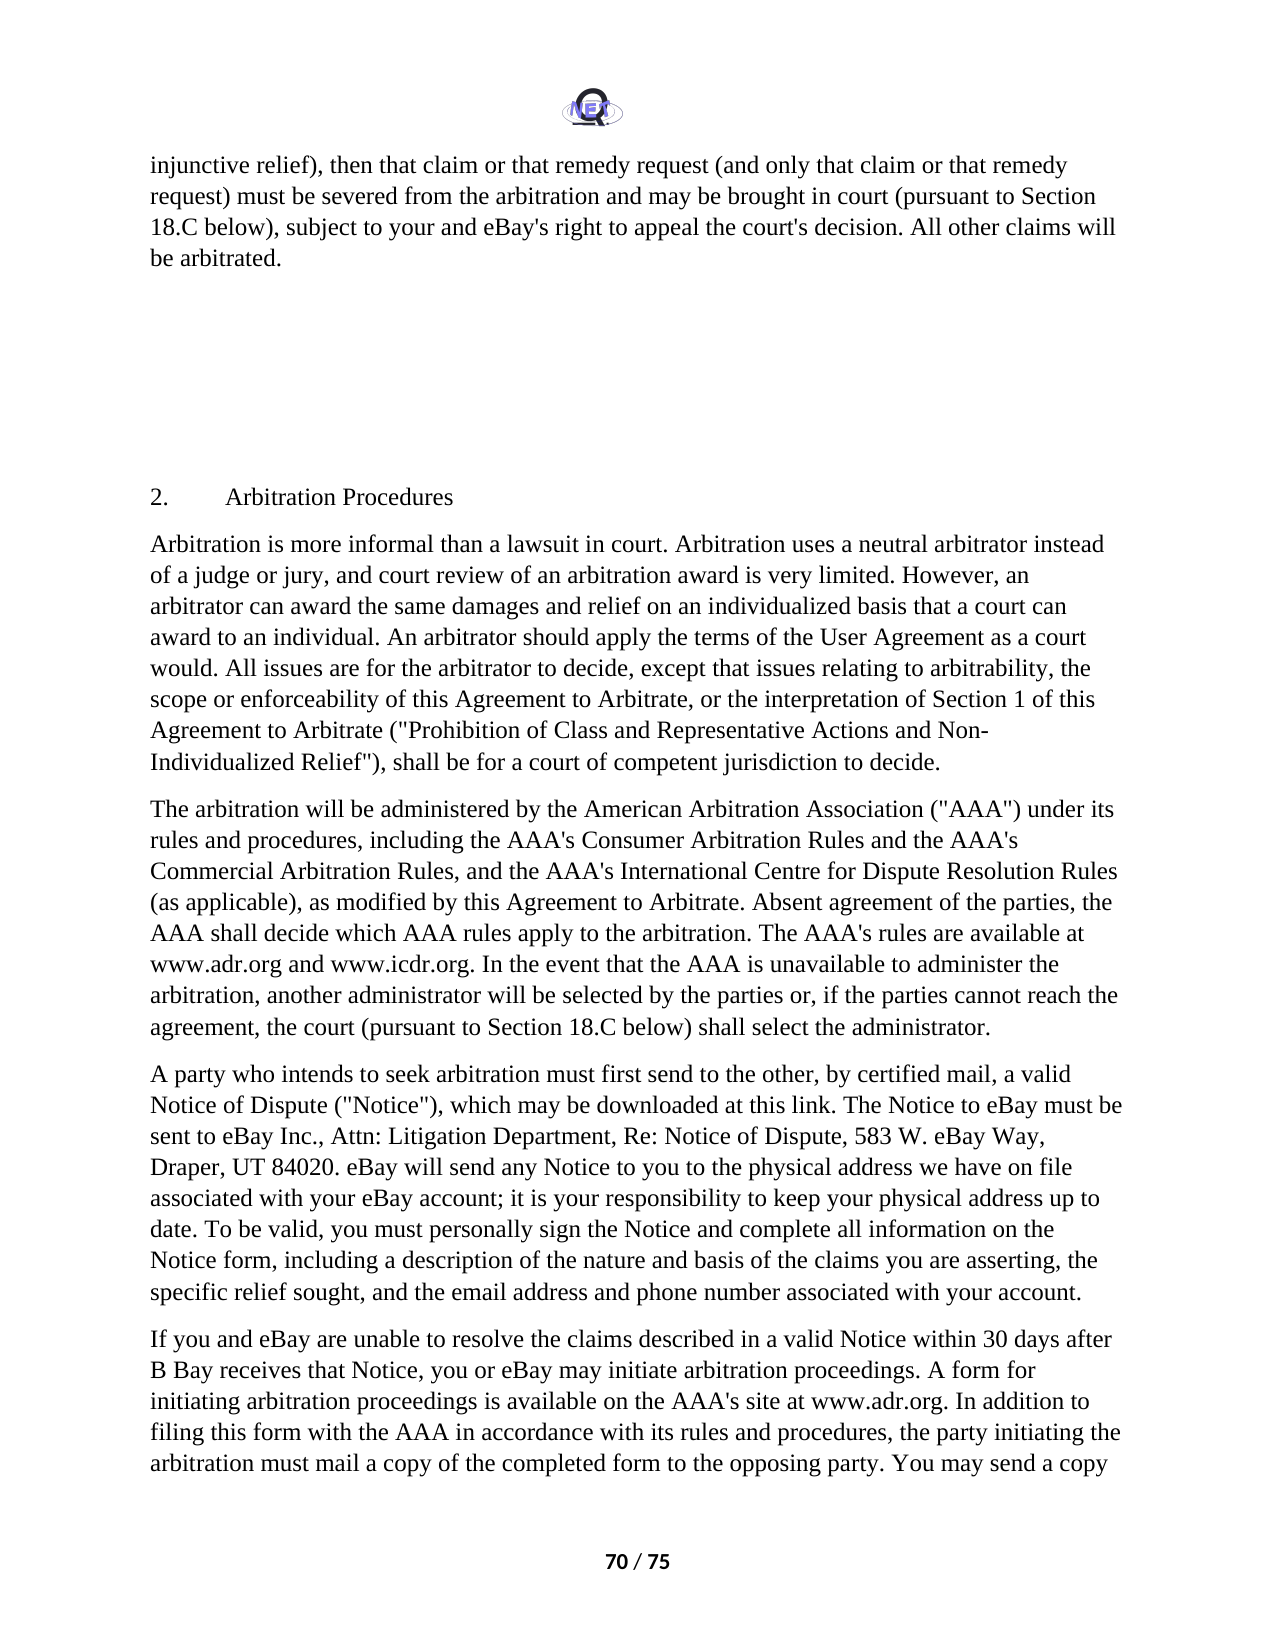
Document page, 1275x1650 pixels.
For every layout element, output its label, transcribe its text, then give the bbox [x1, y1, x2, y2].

picture [556, 80, 632, 131]
text A party who intends to seek arbitration must first send to the other, by certified mail, a valid Notice of Dispute ("Notice"), which may be downloaded at this link. The Notice to eBay must be sent to eBay Inc., Attn: Litigation Department, Re: Notice of Dispute, 583 W. eBay Way, Draper, UT 84020. eBay will send any Notice to you to the physical address we have on file associated with your eBay account; it is your responsibility to keep your physical address up to date. To be valid, you must personally sign the Notice and complete all information on the Notice form, including a description of the nature and basis of the claims you are asserting, the specific relief sought, and the email address and phone number associated with your account. [150, 1059, 1125, 1305]
text The arbitration will be administered by the American Arbitration Association ("AAA") under its rules and procedures, including the AAA's Consumer Arbitration Rules and the AAA's Commercial Arbitration Rules, and the AAA's International Centre for Dispute Resolution Rules (as applicable), as modified by this Agreement to Arbitrate. Absent agreement of the parties, the AAA shall decide which AAA rules apply to the arbitration. The AAA's rules are available at www.adr.org and www.icdr.org. In the event that the AAA is unavailable to administer the arbitration, another administrator will be selected by the parties or, if the parties cannot reach the agreement, the court (pursuant to Section 18.C below) shall select the administrator. [150, 794, 1125, 1040]
text Arbitration is more informal than a lawsuit in court. Arbitration uses a neutral arbitrator instead of a judge or jury, and court review of an arbitration award is very limited. However, an arbitrator can award the same damages and relief on an individualized basis that a court can award to an individual. An arbitrator should apply the terms of the User Agreement as a court would. All issues are for the arbitrator to decide, except that issues relating to arbitrability, the scope or enforceability of this Agreement to Arbitrate, or the interpretation of Section 1 of this Agreement to Arbitrate ("Prohibition of Class and Representative Actions and Non-Individualized Relief"), shall be for a court of competent jurisdiction to decide. [150, 529, 1125, 775]
text 2. Arbitration Procedures [150, 482, 1125, 510]
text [150, 150, 1125, 272]
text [150, 1324, 1125, 1477]
